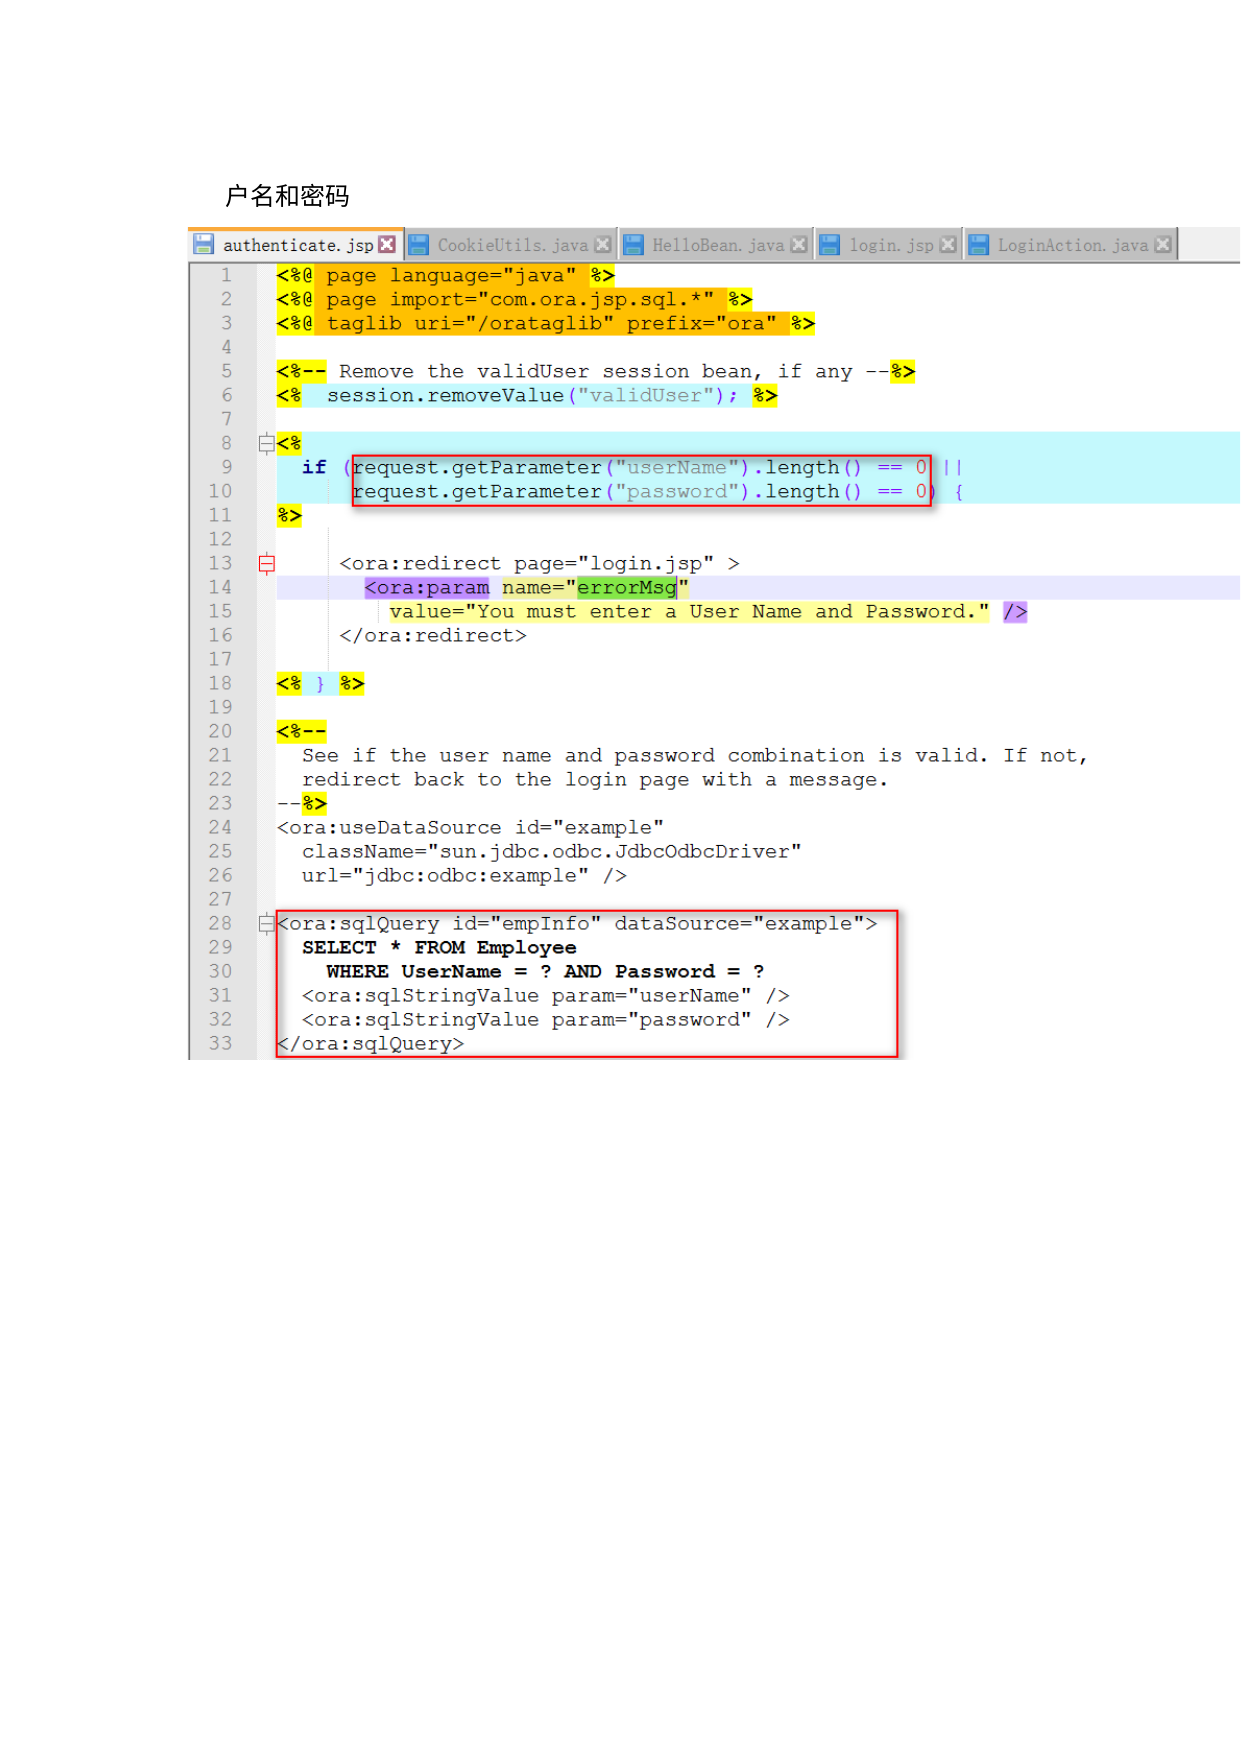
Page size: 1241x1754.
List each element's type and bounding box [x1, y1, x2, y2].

list [225, 162, 1053, 227]
picture [187, 227, 1241, 1060]
